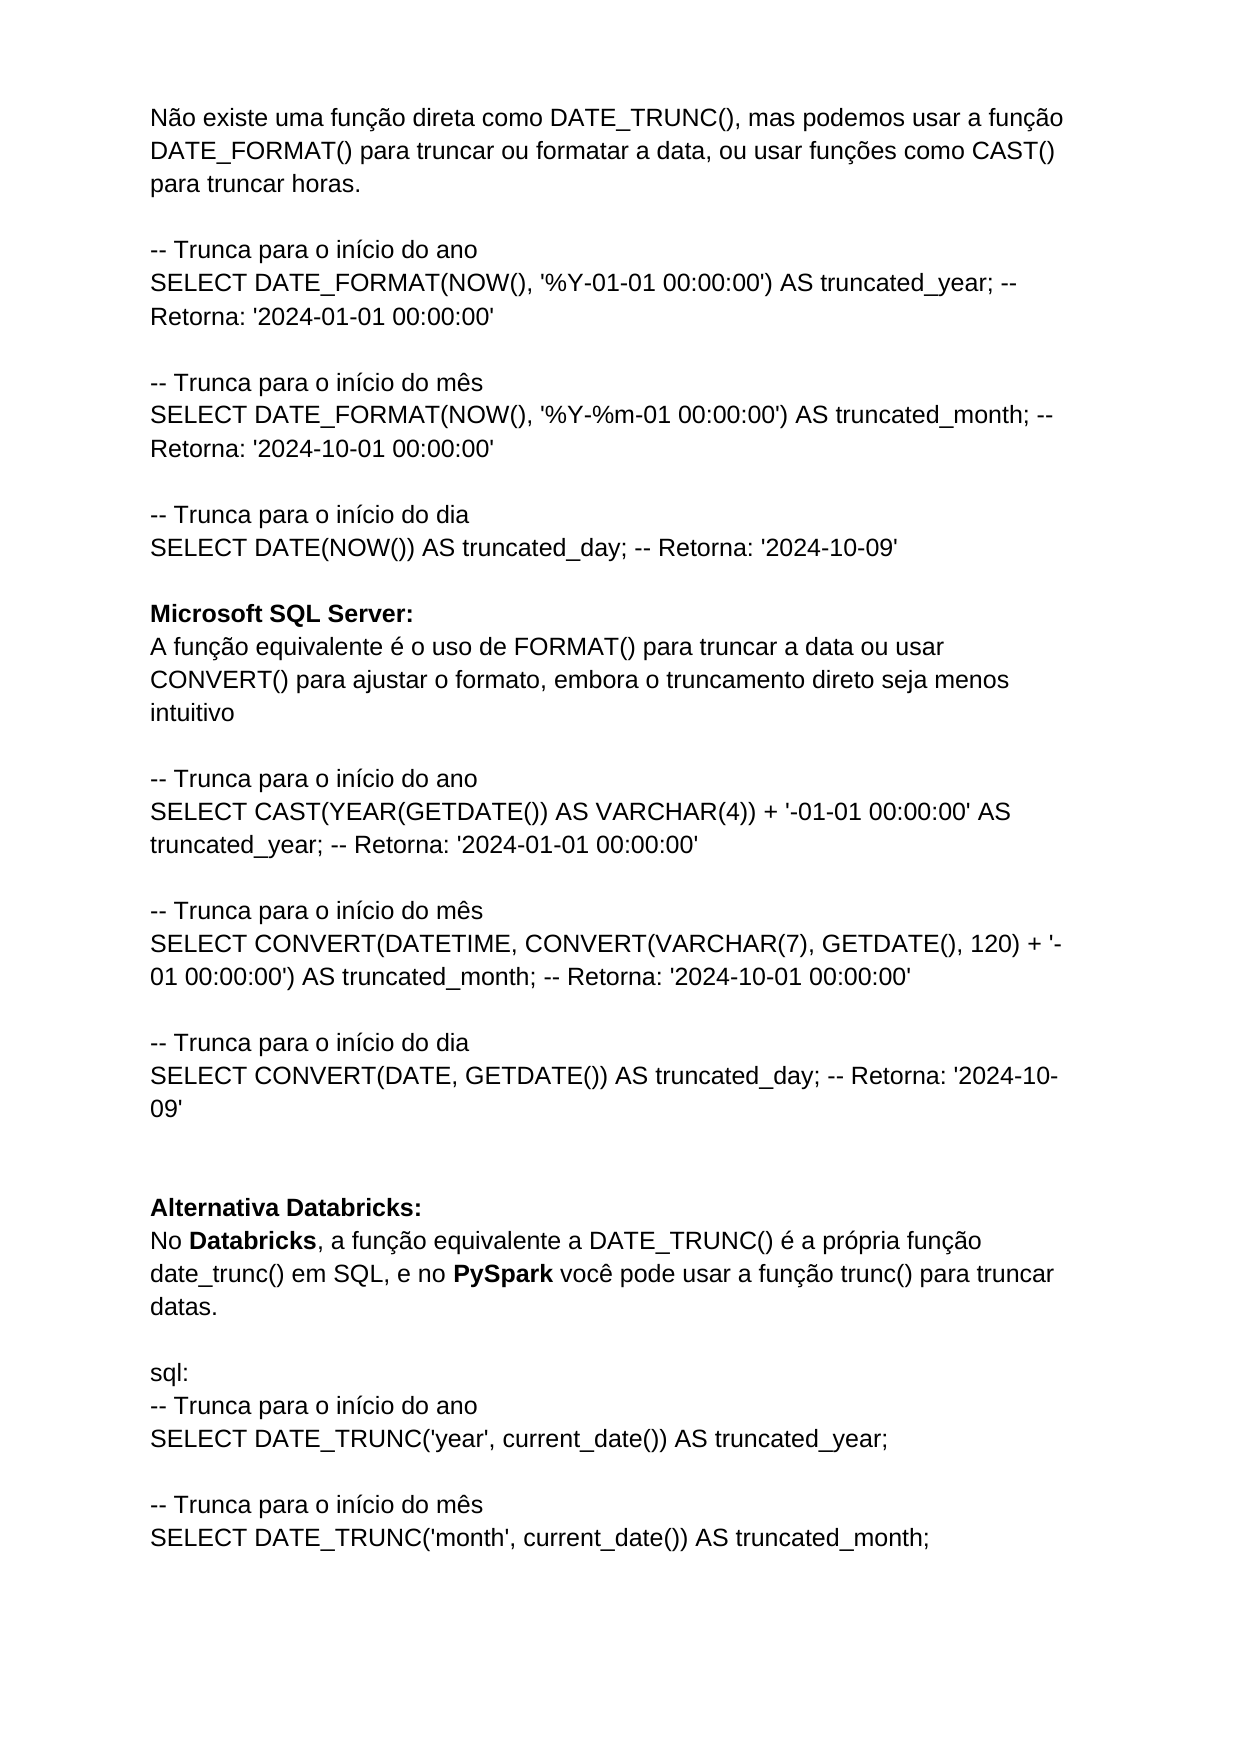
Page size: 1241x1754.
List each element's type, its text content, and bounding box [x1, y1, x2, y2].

text Microsoft SQL Server: [150, 599, 1090, 627]
text SELECT CAST(YEAR(GETDATE()) AS VARCHAR(4)) + '-01-01 00:00:00' AS truncated_year; -- Retorna: '2024-01-01 00:00:00' [150, 797, 1090, 858]
text -- Trunca para o início do ano [150, 1391, 1090, 1420]
text SELECT CONVERT(DATETIME, CONVERT(VARCHAR(7), GETDATE(), 120) + '-01 00:00:00') AS truncated_month; -- Retorna: '2024-10-01 00:00:00' [150, 929, 1090, 991]
text Alternativa Databricks: [150, 1193, 1090, 1222]
text SELECT CONVERT(DATE, GETDATE()) AS truncated_day; -- Retorna: '2024-10-09' [150, 1061, 1090, 1123]
text -- Trunca para o início do dia [150, 499, 1090, 528]
text SELECT DATE(NOW()) AS truncated_day; -- Retorna: '2024-10-09' [150, 533, 1090, 561]
text SELECT DATE_TRUNC('year', current_date()) AS truncated_year; [150, 1424, 1090, 1453]
text No Databricks, a função equivalente a DATE_TRUNC() é a própria função date_trunc() em SQL, e no PySpark você pode usar a função trunc() para truncar datas. [150, 1226, 1090, 1321]
text -- Trunca para o início do ano [150, 764, 1090, 792]
text Não existe uma função direta como DATE_TRUNC(), mas podemos usar a função DATE_FORMAT() para truncar ou formatar a data, ou usar funções como CAST() para truncar horas. [150, 103, 1090, 198]
text SELECT DATE_FORMAT(NOW(), '%Y-%m-01 00:00:00') AS truncated_month; -- Retorna: '2024-10-01 00:00:00' [150, 401, 1090, 462]
text A função equivalente é o uso de FORMAT() para truncar a data ou usar CONVERT() para ajustar o formato, embora o truncamento direto seja menos intuitivo [150, 632, 1090, 726]
text -- Trunca para o início do dia [150, 1028, 1090, 1057]
text -- Trunca para o início do ano [150, 235, 1090, 264]
text SELECT DATE_FORMAT(NOW(), '%Y-01-01 00:00:00') AS truncated_year; -- Retorna: '2024-01-01 00:00:00' [150, 268, 1090, 330]
text SELECT DATE_TRUNC('month', current_date()) AS truncated_month; [150, 1523, 1090, 1552]
text -- Trunca para o início do mês [150, 367, 1090, 396]
text sql: [150, 1358, 1090, 1387]
text -- Trunca para o início do mês [150, 896, 1090, 924]
text -- Trunca para o início do mês [150, 1490, 1090, 1519]
